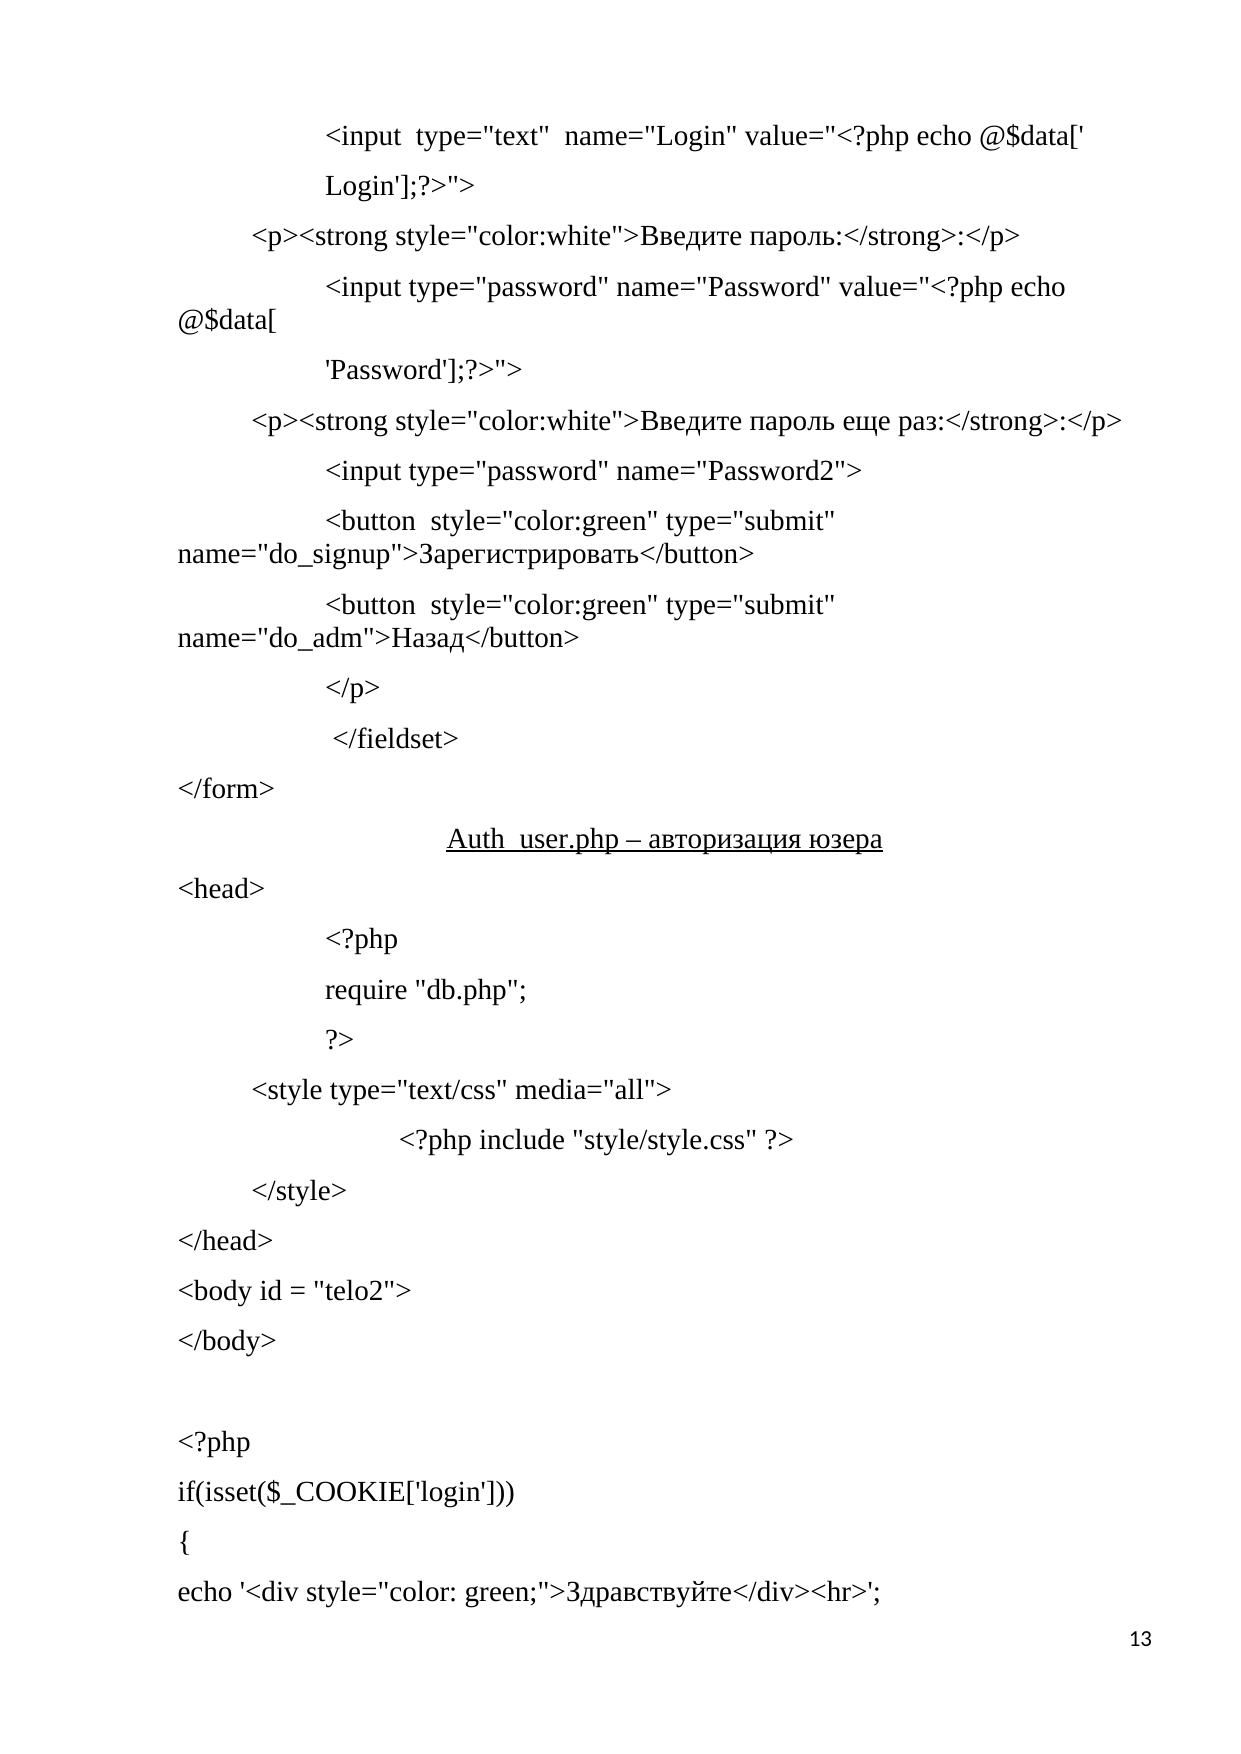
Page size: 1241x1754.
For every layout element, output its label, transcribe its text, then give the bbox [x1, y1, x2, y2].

text <p><strong style="color:white">Введите пароль еще раз:</strong>:</p> [177, 403, 1152, 436]
text <body id = "telo2"> [177, 1273, 1152, 1307]
text </p> [177, 671, 1152, 704]
text ?> [177, 1022, 1152, 1056]
text <head> [177, 871, 1152, 905]
text </form> [177, 771, 1152, 804]
text 'Password'];?>"> [177, 352, 1152, 386]
text <input type="text" name="Login" value="<?php echo @$data[' [177, 118, 1152, 152]
text </body> [177, 1323, 1152, 1357]
text </head> [177, 1223, 1152, 1256]
text <input type="password" name="Password" value="<?php echo @$data[ [177, 269, 1152, 336]
text <?php [177, 922, 1152, 955]
text <button style="color:green" type="submit" name="do_adm">Назад</button> [177, 587, 1152, 654]
text require "db.php"; [177, 972, 1152, 1005]
text <p><strong style="color:white">Введите пароль:</strong>:</p> [177, 218, 1152, 252]
text <?php [177, 1424, 1152, 1457]
text echo '<div style="color: green;">Здравствуйте</div><hr>'; [177, 1574, 1152, 1608]
text if(isset($_COOKIE['login'])) [177, 1474, 1152, 1507]
text </fieldset> [177, 721, 1152, 754]
text Auth_user.php – авторизация юзера [177, 821, 1152, 855]
text <button style="color:green" type="submit" name="do_signup">Зарегистрировать</button> [177, 503, 1152, 570]
text <input type="password" name="Password2"> [177, 453, 1152, 486]
text <?php include "style/style.css" ?> [177, 1122, 1152, 1156]
text <style type="text/css" media="all"> [177, 1072, 1152, 1106]
text </style> [177, 1173, 1152, 1206]
text Login'];?>"> [177, 168, 1152, 202]
text { [177, 1524, 1152, 1558]
